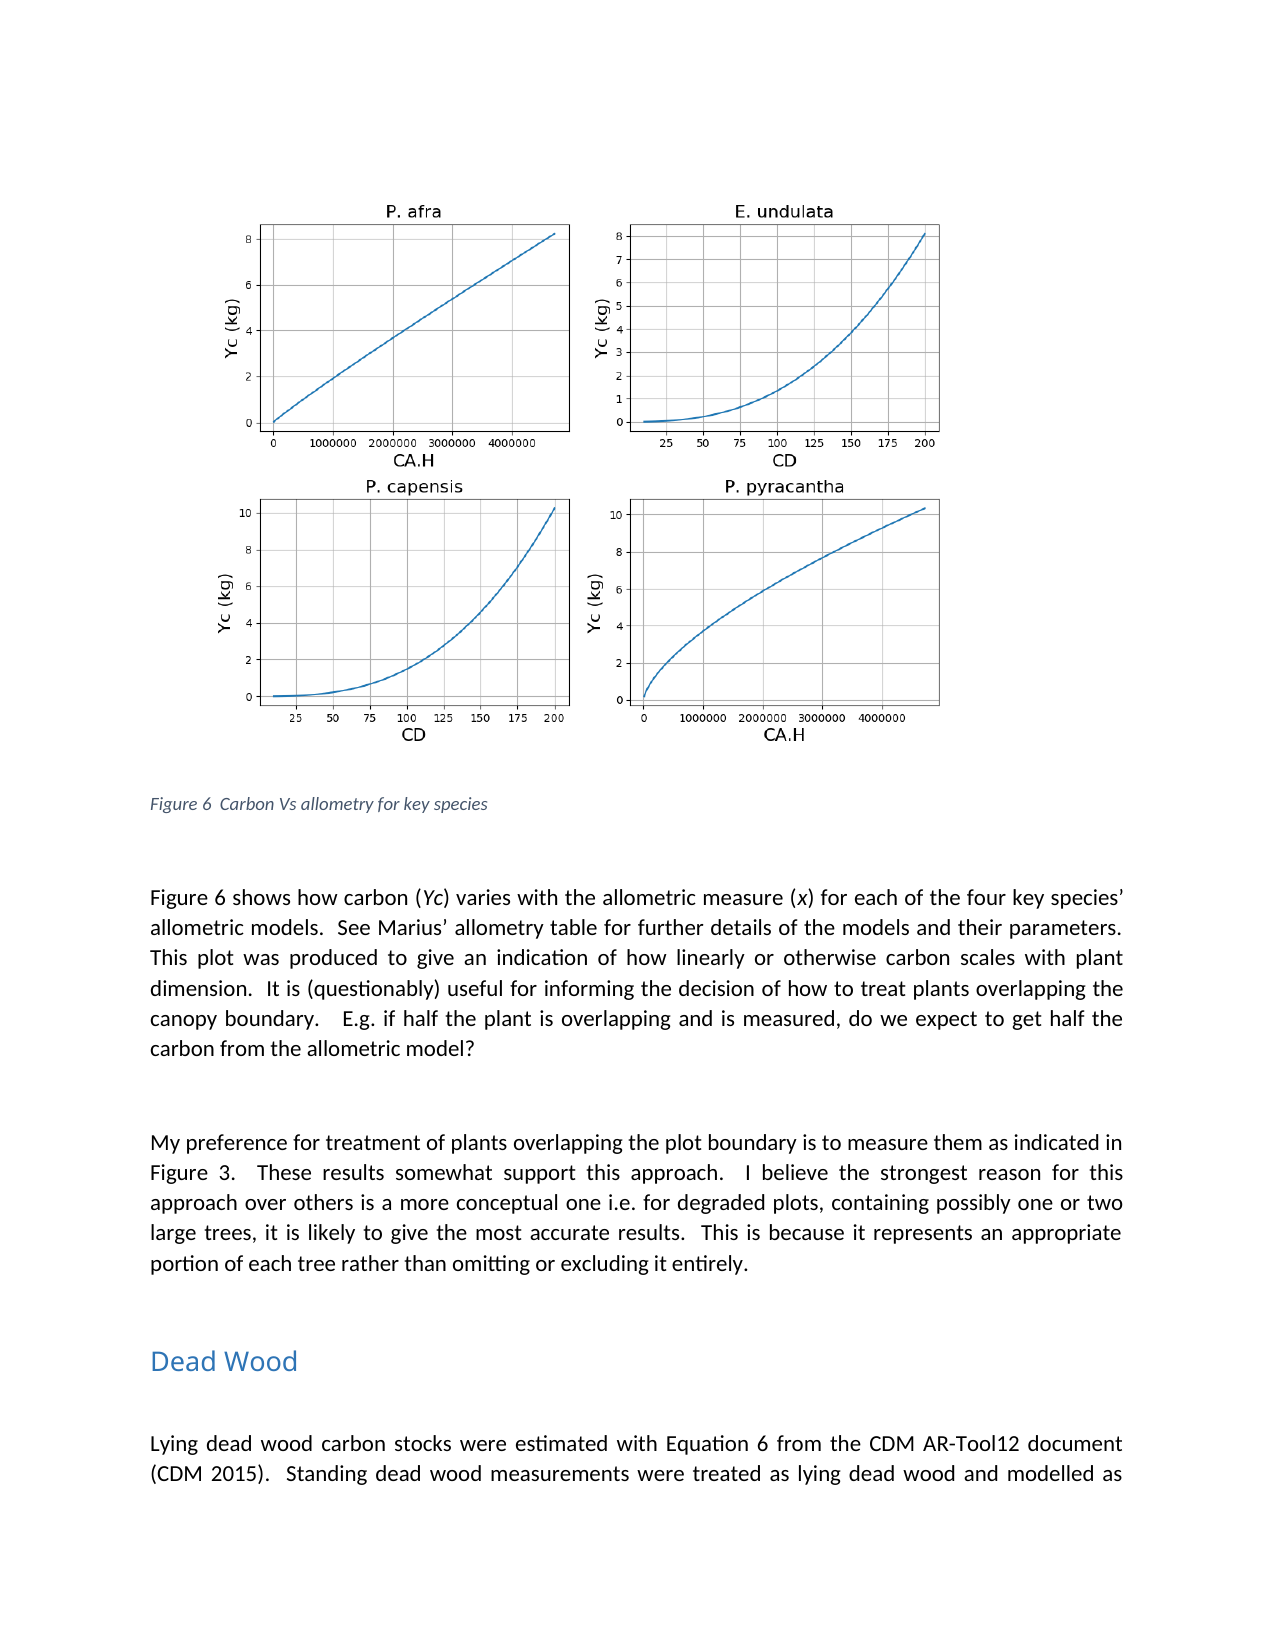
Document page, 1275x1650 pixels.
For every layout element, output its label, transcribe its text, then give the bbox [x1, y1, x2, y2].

subtitle Dead Wood [150, 1342, 1125, 1379]
text Figure 6 shows how carbon (Yc) varies with the allometric measure (x) for each of the four key species’ allometric models. See Marius’ allometry table for further details of the models and their parameters. This plot was produced to give an indication of how linearly or otherwise carbon scales with plant dimension. It is (questionably) useful for informing the decision of how to treat plants overlapping the canopy boundary. E.g. if half the plant is overlapping and is measured, do we expect to get half the carbon from the allometric model? [150, 883, 1125, 1062]
text My preference for treatment of plants overlapping the plot boundary is to measure them as indicated in Figure 3. These results somewhat support this approach. I believe the strongest reason for this approach over others is a more conceptual one i.e. for degraded plots, containing possibly one or two large trees, it is likely to give the most accurate results. This is because it represents an appropriate portion of each tree rather than omitting or excluding it entirely. [150, 1128, 1125, 1277]
text Figure 6 Carbon Vs allometry for key species [150, 792, 1125, 815]
picture [150, 150, 1026, 774]
